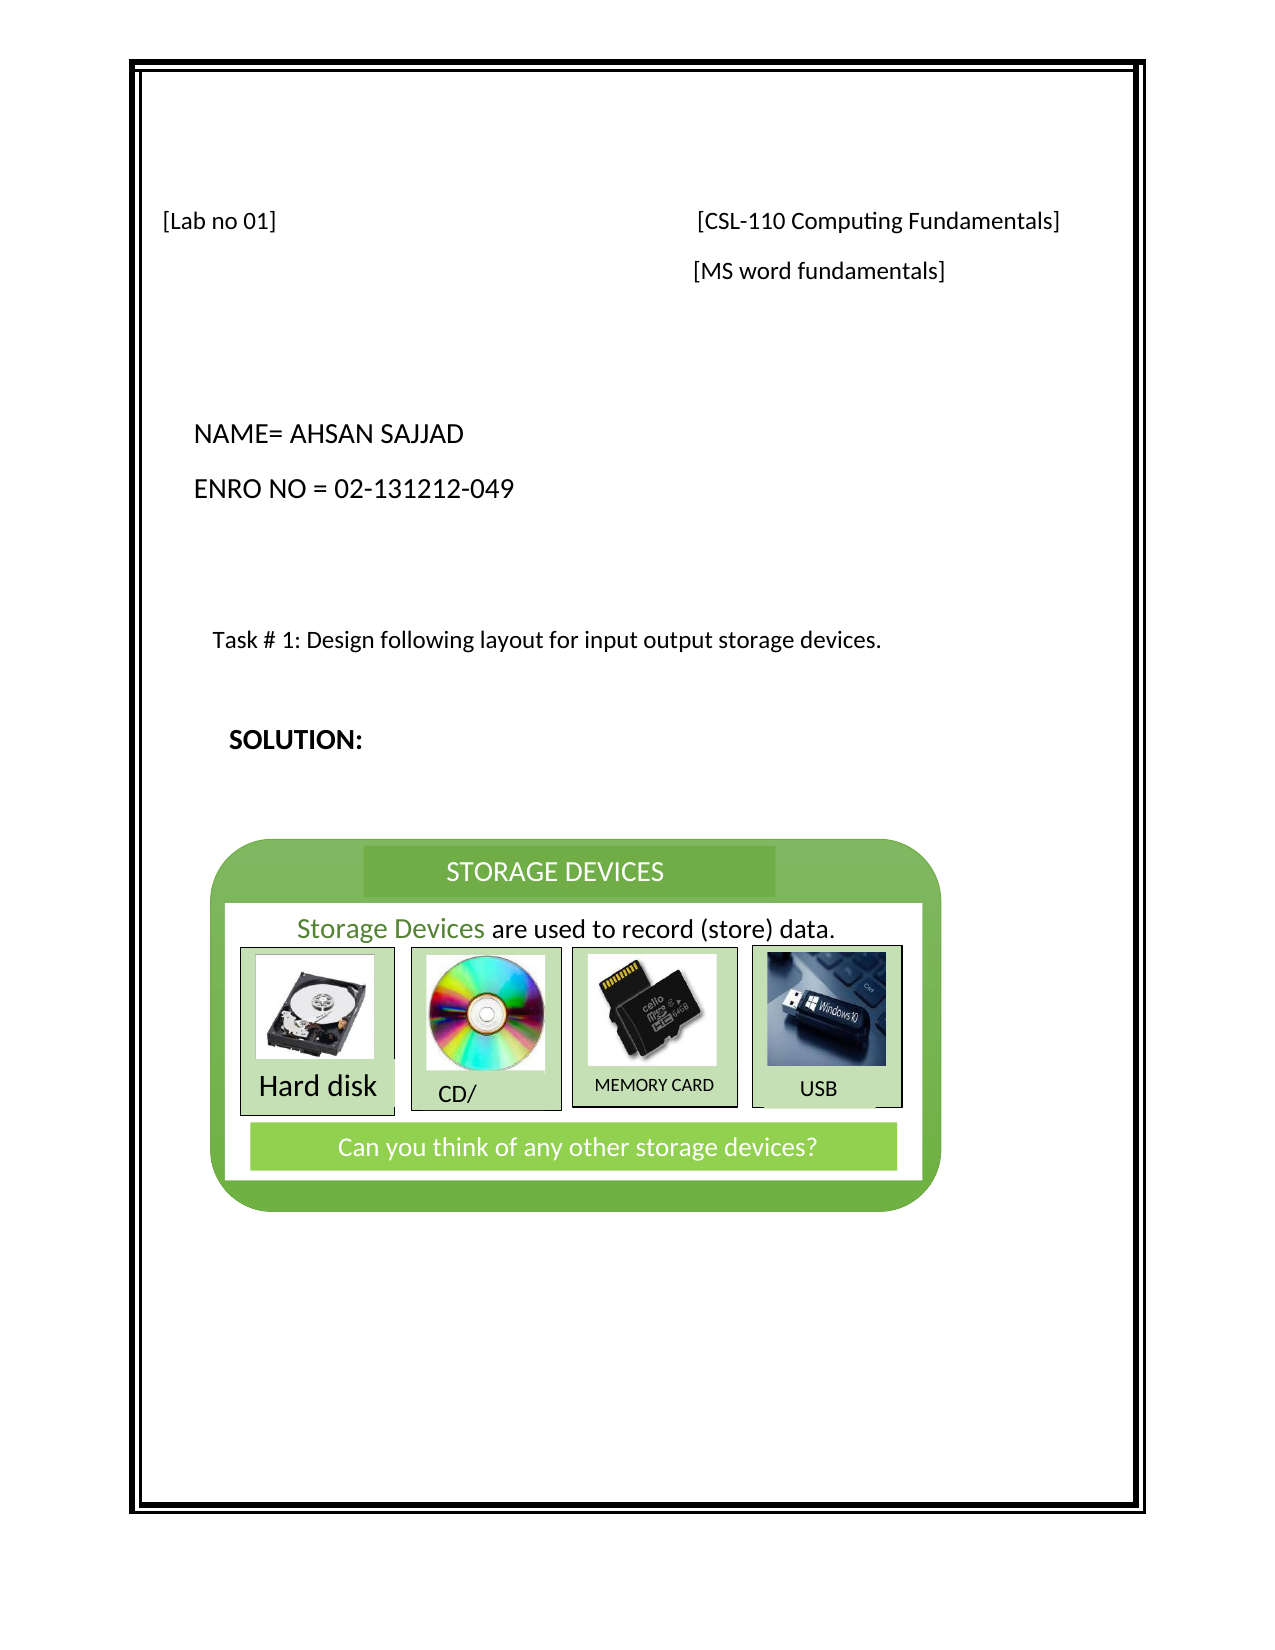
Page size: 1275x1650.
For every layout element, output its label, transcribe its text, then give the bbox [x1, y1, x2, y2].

picture [255, 954, 375, 1059]
text ENRO NO = 02-131212-049 [150, 470, 1125, 506]
picture [587, 954, 717, 1065]
text [Lab no 01] [CSL-110 Computing Fundamentals] [150, 205, 1125, 236]
text Task # 1: Design following layout for input output storage devices. [150, 624, 1125, 655]
text NAME= AHSAN SAJJAD [150, 415, 1125, 451]
text [MS word fundamentals] [150, 255, 1125, 286]
picture [767, 952, 886, 1066]
text SOLUTION: [150, 721, 1125, 757]
picture [426, 955, 546, 1074]
